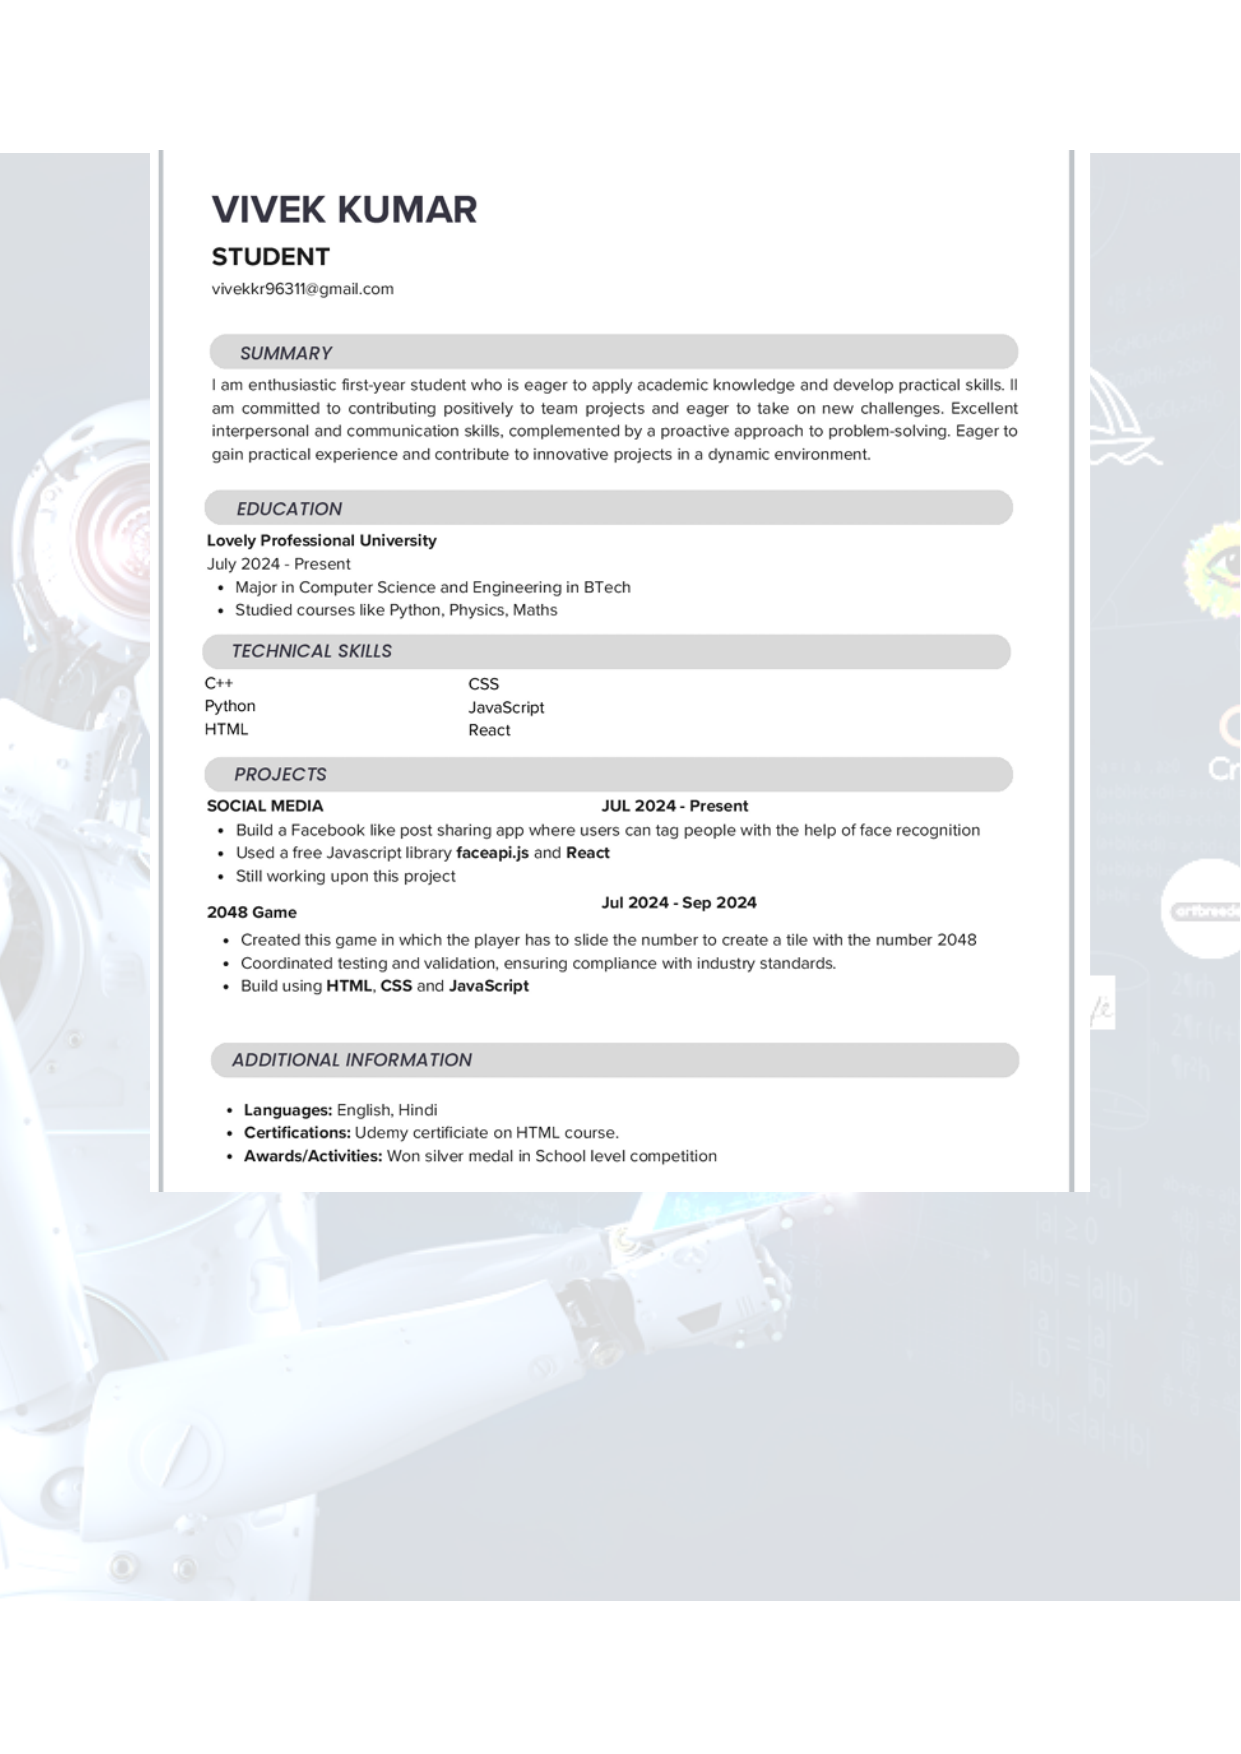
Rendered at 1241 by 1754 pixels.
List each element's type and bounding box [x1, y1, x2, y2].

picture [150, 150, 1091, 1192]
